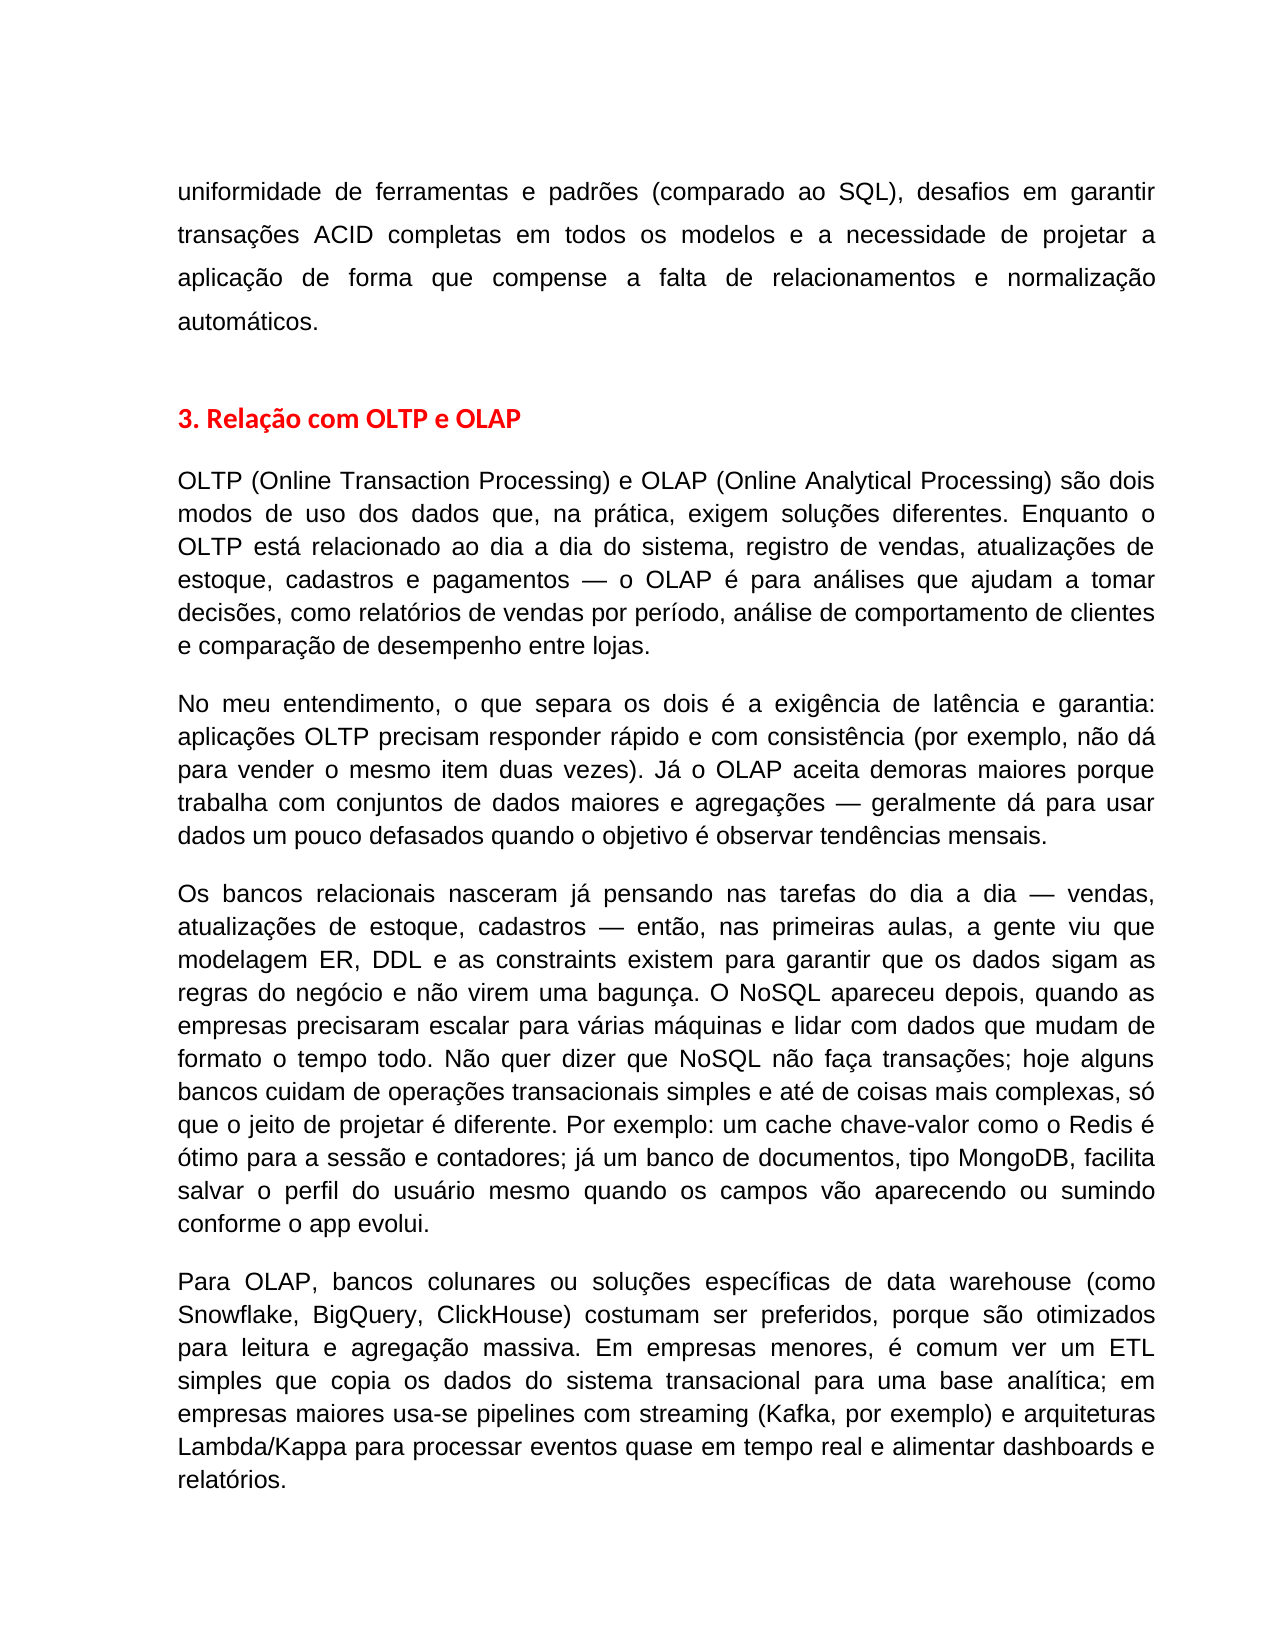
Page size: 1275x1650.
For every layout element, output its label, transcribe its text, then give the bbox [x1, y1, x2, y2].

text Os bancos relacionais nasceram já pensando nas tarefas do dia a dia — vendas, atualizações de estoque, cadastros — então, nas primeiras aulas, a gente viu que modelagem ER, DDL e as constraints existem para garantir que os dados sigam as regras do negócio e não virem uma bagunça. O NoSQL apareceu depois, quando as empresas precisaram escalar para várias máquinas e lidar com dados que mudam de formato o tempo todo. Não quer dizer que NoSQL não faça transações; hoje alguns bancos cuidam de operações transacionais simples e até de coisas mais complexas, só que o jeito de projetar é diferente. Por exemplo: um cache chave-valor como o Redis é ótimo para a sessão e contadores; já um banco de documentos, tipo MongoDB, facilita salvar o perfil do usuário mesmo quando os campos vão aparecendo ou sumindo conforme o app evolui. [177, 879, 1157, 1238]
text No meu entendimento, o que separa os dois é a exigência de latência e garantia: aplicações OLTP precisam responder rápido e com consistência (por exemplo, não dá para vender o mesmo item duas vezes). Já o OLAP aceita demoras maiores porque trabalha com conjuntos de dados maiores e agregações — geralmente dá para usar dados um pouco defasados quando o objetivo é observar tendências mensais. [177, 689, 1157, 849]
text Para OLAP, bancos colunares ou soluções específicas de data warehouse (como Snowflake, BigQuery, ClickHouse) costumam ser preferidos, porque são otimizados para leitura e agregação massiva. Em empresas menores, é comum ver um ETL simples que copia os dados do sistema transacional para uma base analítica; em empresas maiores usa-se pipelines com streaming (Kafka, por exemplo) e arquiteturas Lambda/Kappa para processar eventos quase em tempo real e alimentar dashboards e relatórios. [177, 1267, 1157, 1494]
text OLTP (Online Transaction Processing) e OLAP (Online Analytical Processing) são dois modos de uso dos dados que, na prática, exigem soluções diferentes. Enquanto o OLTP está relacionado ao dia a dia do sistema, registro de vendas, atualizações de estoque, cadastros e pagamentos — o OLAP é para análises que ajudam a tomar decisões, como relatórios de vendas por período, análise de comportamento de clientes e comparação de desempenho entre lojas. [177, 466, 1157, 659]
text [177, 177, 1157, 335]
subtitle 3. Relação com OLTP e OLAP [177, 400, 1157, 435]
